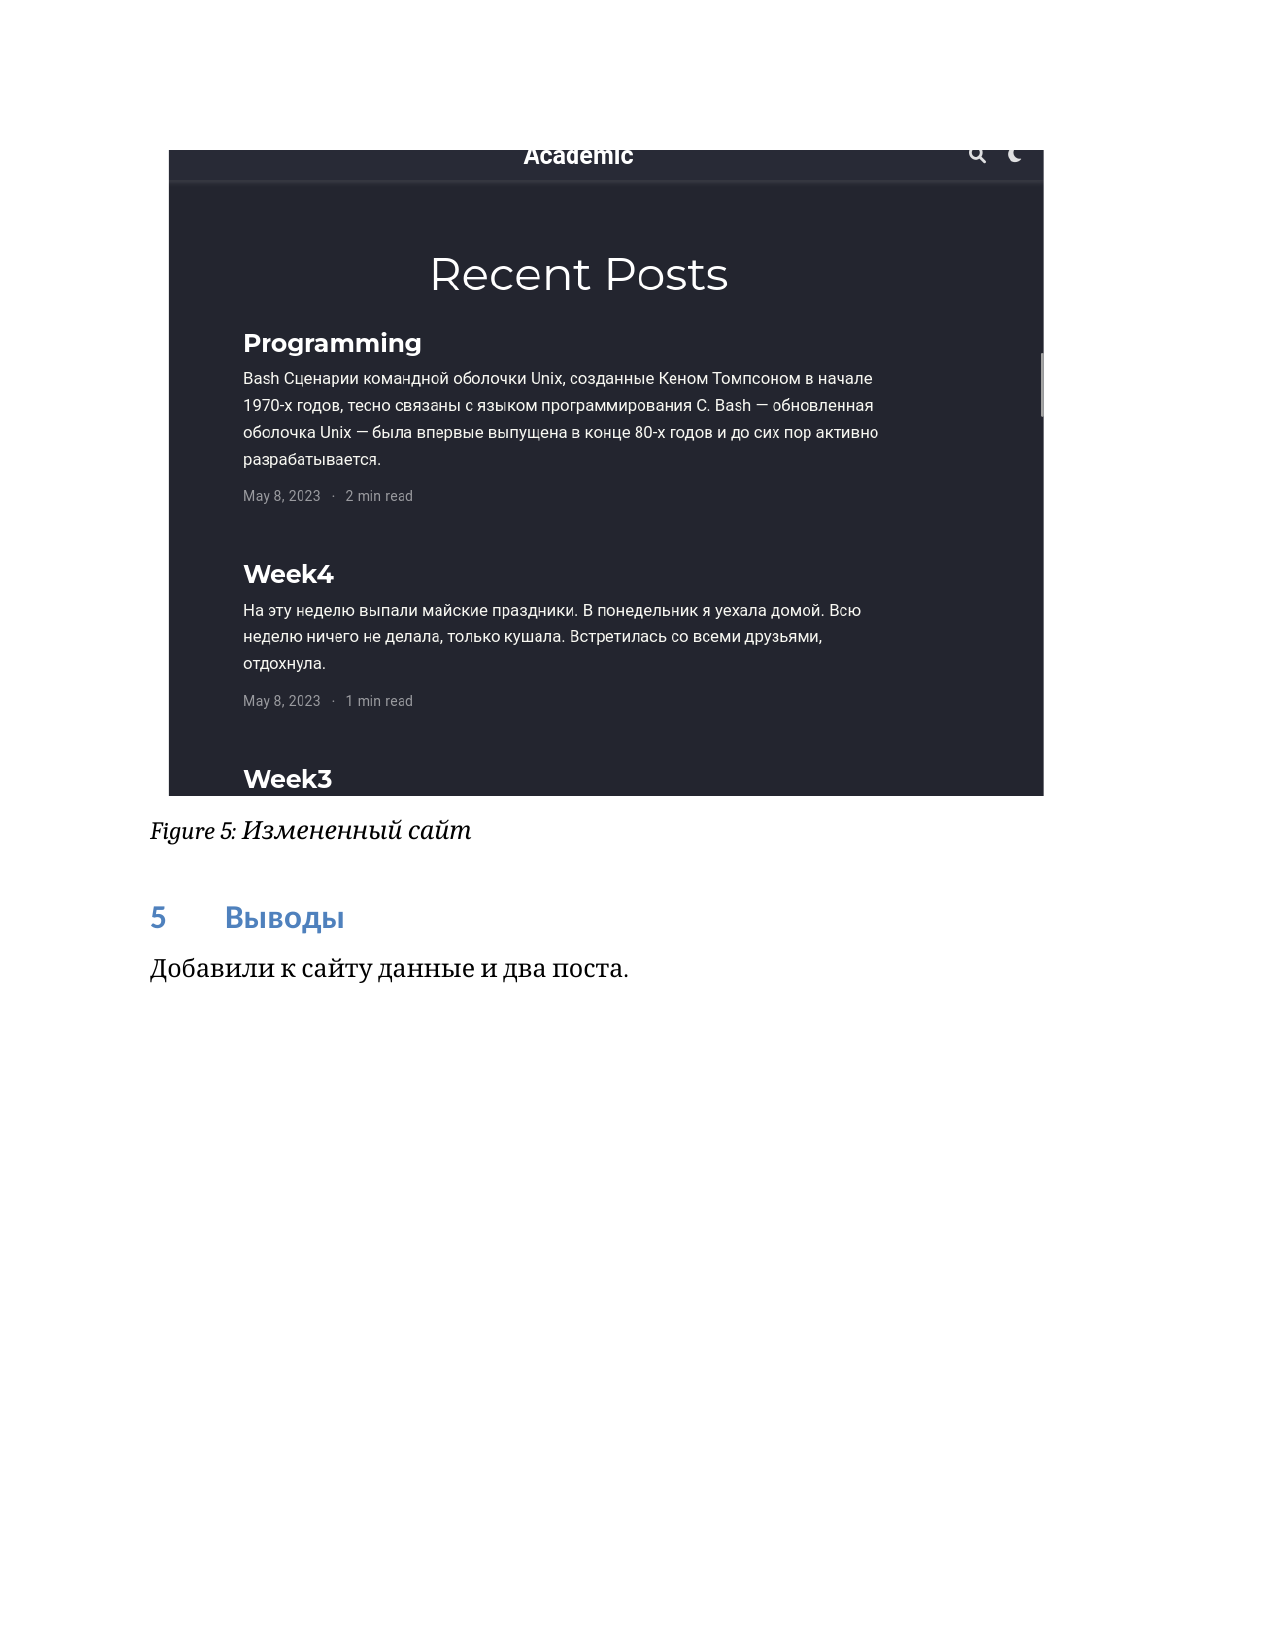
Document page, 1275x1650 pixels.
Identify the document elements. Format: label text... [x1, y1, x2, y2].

subtitle 5 Выводы [150, 896, 1125, 936]
text Figure 5: Измененный сайт [150, 817, 1125, 846]
text Добавили к сайту данные и два поста. [150, 955, 1125, 984]
picture [168, 150, 1044, 796]
